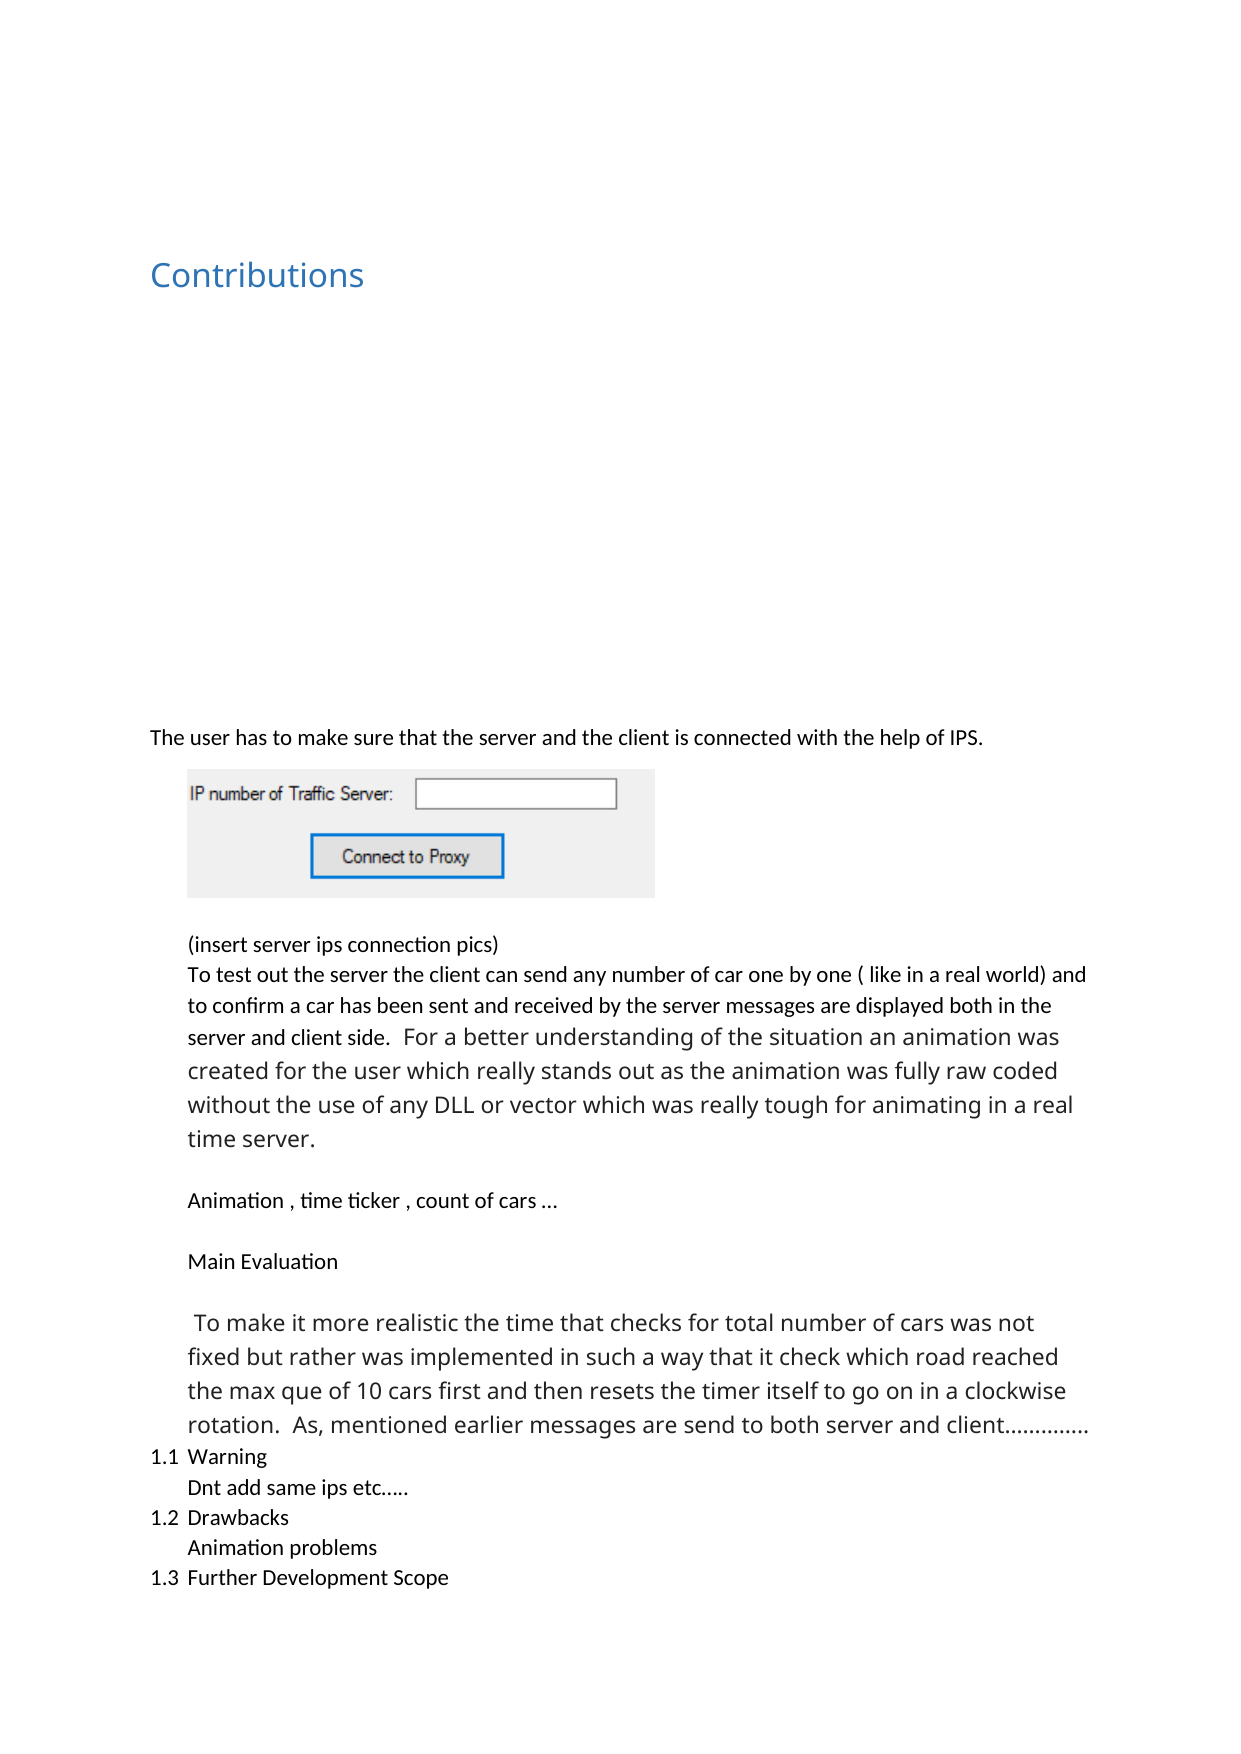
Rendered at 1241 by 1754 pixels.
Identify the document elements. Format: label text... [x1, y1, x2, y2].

list To test out the server the client can send any number of car one by one ( like in a real world) and to confirm a car has been sent and received by the server messages are displayed both in the server and client side. For a better understanding of the situation an animation was created for the user which really stands out as the animation was fully raw coded without the use of any DLL or vector which was really tough for animating in a real time server. [187, 961, 1090, 1154]
list Warning [150, 1442, 1090, 1470]
list Animation problems [187, 1533, 1090, 1561]
list Animation , time ticker , count of cars … [187, 1187, 1090, 1214]
list Dnt add same ips etc….. [187, 1473, 1090, 1501]
subtitle Contributions [150, 252, 1090, 297]
list Main Evaluation [187, 1247, 1090, 1275]
list Further Development Scope [150, 1563, 1090, 1591]
list Drawbacks [150, 1503, 1090, 1531]
text The user has to make sure that the server and the client is connected with the help of IPS. [150, 723, 1090, 751]
list To make it more realistic the time that checks for total number of cars was not fixed but rather was implemented in such a way that it check which road reached the max que of 10 cars first and then resets the timer itself to go on in a clockwise rotation. As, mentioned earlier messages are send to both server and client………….. [187, 1307, 1090, 1440]
list (insert server ips connection pics) [187, 930, 1090, 958]
picture [187, 769, 655, 898]
